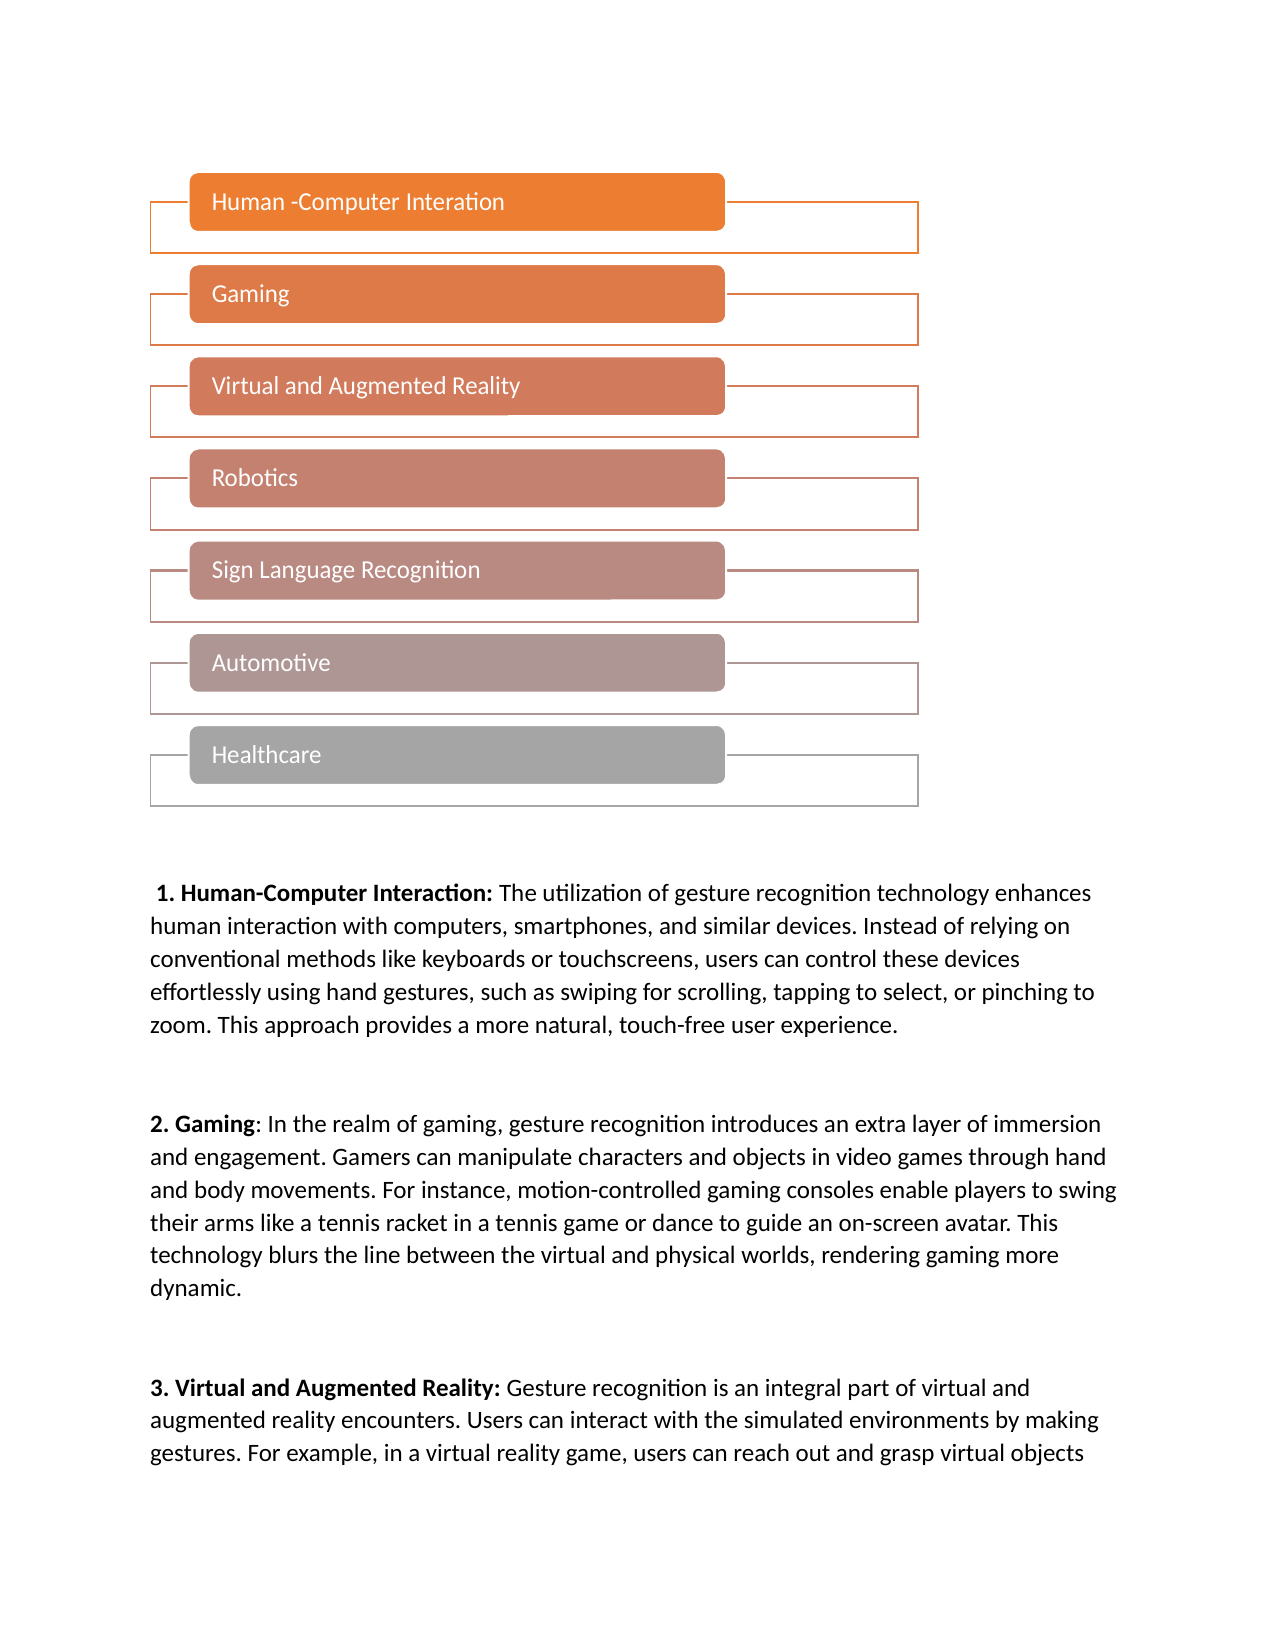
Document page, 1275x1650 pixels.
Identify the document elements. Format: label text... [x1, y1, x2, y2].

text 1. Human-Computer Interaction: The utilization of gesture recognition technology enhances human interaction with computers, smartphones, and similar devices. Instead of relying on conventional methods like keyboards or touchscreens, users can control these devices effortlessly using hand gestures, such as swiping for scrolling, tapping to select, or pinching to zoom. This approach provides a more natural, touch-free user experience. [150, 877, 1125, 1039]
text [150, 1372, 1125, 1468]
text 2. Gaming: In the realm of gaming, gesture recognition introduces an extra layer of immersion and engagement. Gamers can manipulate characters and objects in video games through hand and body movements. For instance, motion-controlled gaming consoles enable players to swing their arms like a tennis racket in a tennis game or dance to guide an on-screen avatar. This technology blurs the line between the virtual and physical worlds, rendering gaming more dynamic. [150, 1108, 1125, 1303]
